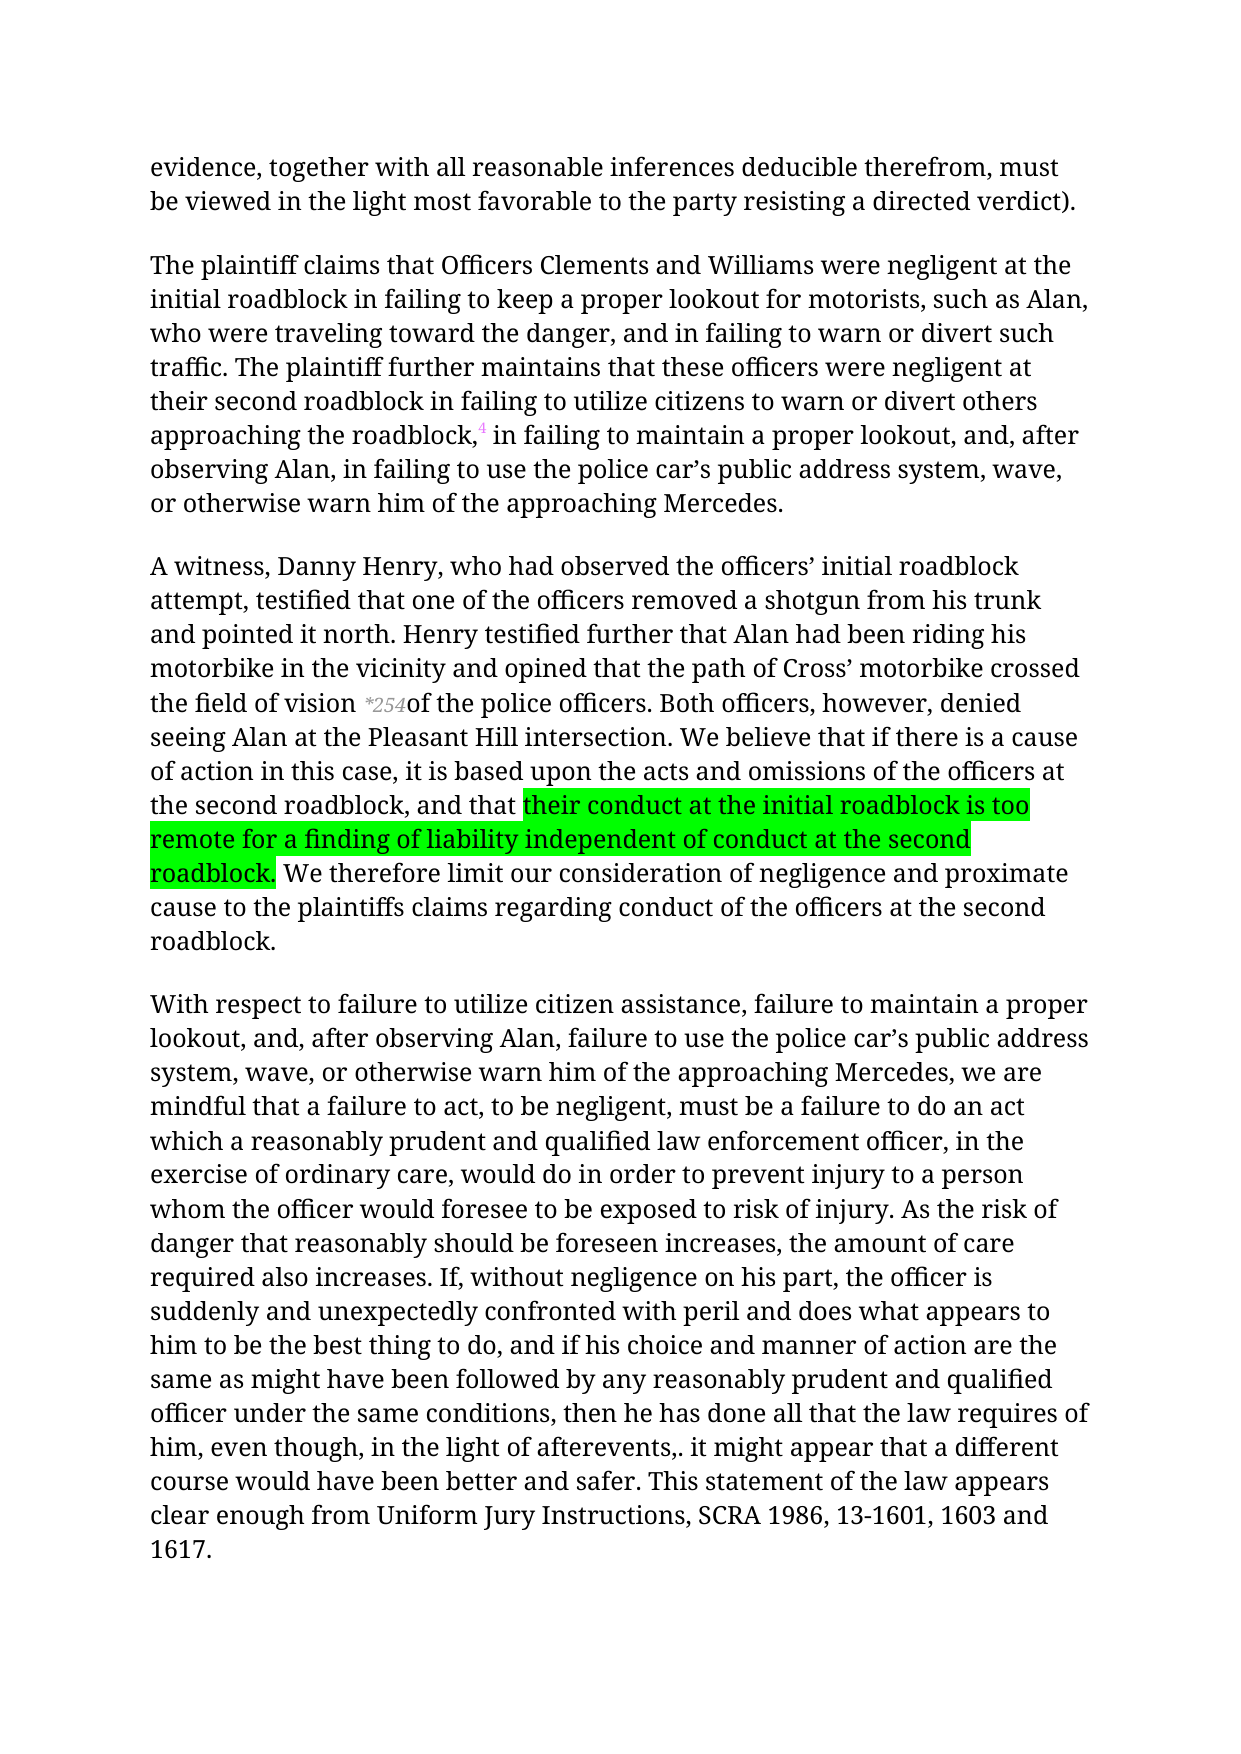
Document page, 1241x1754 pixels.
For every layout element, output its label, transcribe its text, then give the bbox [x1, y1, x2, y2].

text The plaintiff claims that Officers Clements and Williams were negligent at the initial roadblock in failing to keep a proper lookout for motorists, such as Alan, who were traveling toward the danger, and in failing to warn or divert such traffic. The plaintiff further maintains that these officers were negligent at their second roadblock in failing to utilize citizens to warn or divert others approaching the roadblock,4 in failing to maintain a proper lookout, and, after observing Alan, in failing to use the police car’s public address system, wave, or otherwise warn him of the approaching Mercedes. [150, 247, 1090, 520]
text A witness, Danny Henry, who had observed the officers’ initial roadblock attempt, testified that one of the officers removed a shotgun from his trunk and pointed it north. Henry testified further that Alan had been riding his motorbike in the vicinity and opined that the path of Cross’ motorbike crossed the field of vision *254of the police officers. Both officers, however, denied seeing Alan at the Pleasant Hill intersection. We believe that if there is a cause of action in this case, it is based upon the acts and omissions of the officers at the second roadblock, and that their conduct at the initial roadblock is too remote for a finding of liability independent of conduct at the second roadblock. We therefore limit our consideration of negligence and proximate cause to the plaintiffs claims regarding conduct of the officers at the second roadblock. [150, 549, 1090, 958]
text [150, 150, 1090, 218]
text With respect to failure to utilize citizen assistance, failure to maintain a proper lookout, and, after observing Alan, failure to use the police car’s public address system, wave, or otherwise warn him of the approaching Mercedes, we are mindful that a failure to act, to be negligent, must be a failure to do an act which a reasonably prudent and qualified law enforcement officer, in the exercise of ordinary care, would do in order to prevent injury to a person whom the officer would foresee to be exposed to risk of injury. As the risk of danger that reasonably should be foreseen increases, the amount of care required also increases. If, without negligence on his part, the officer is suddenly and unexpectedly confronted with peril and does what appears to him to be the best thing to do, and if his choice and manner of action are the same as might have been followed by any reasonably prudent and qualified officer under the same conditions, then he has done all that the law requires of him, even though, in the light of afterevents,. it might appear that a different course would have been better and safer. This statement of the law appears clear enough from Uniform Jury Instructions, SCRA 1986, 13-1601, 1603 and 1617. [150, 987, 1090, 1566]
